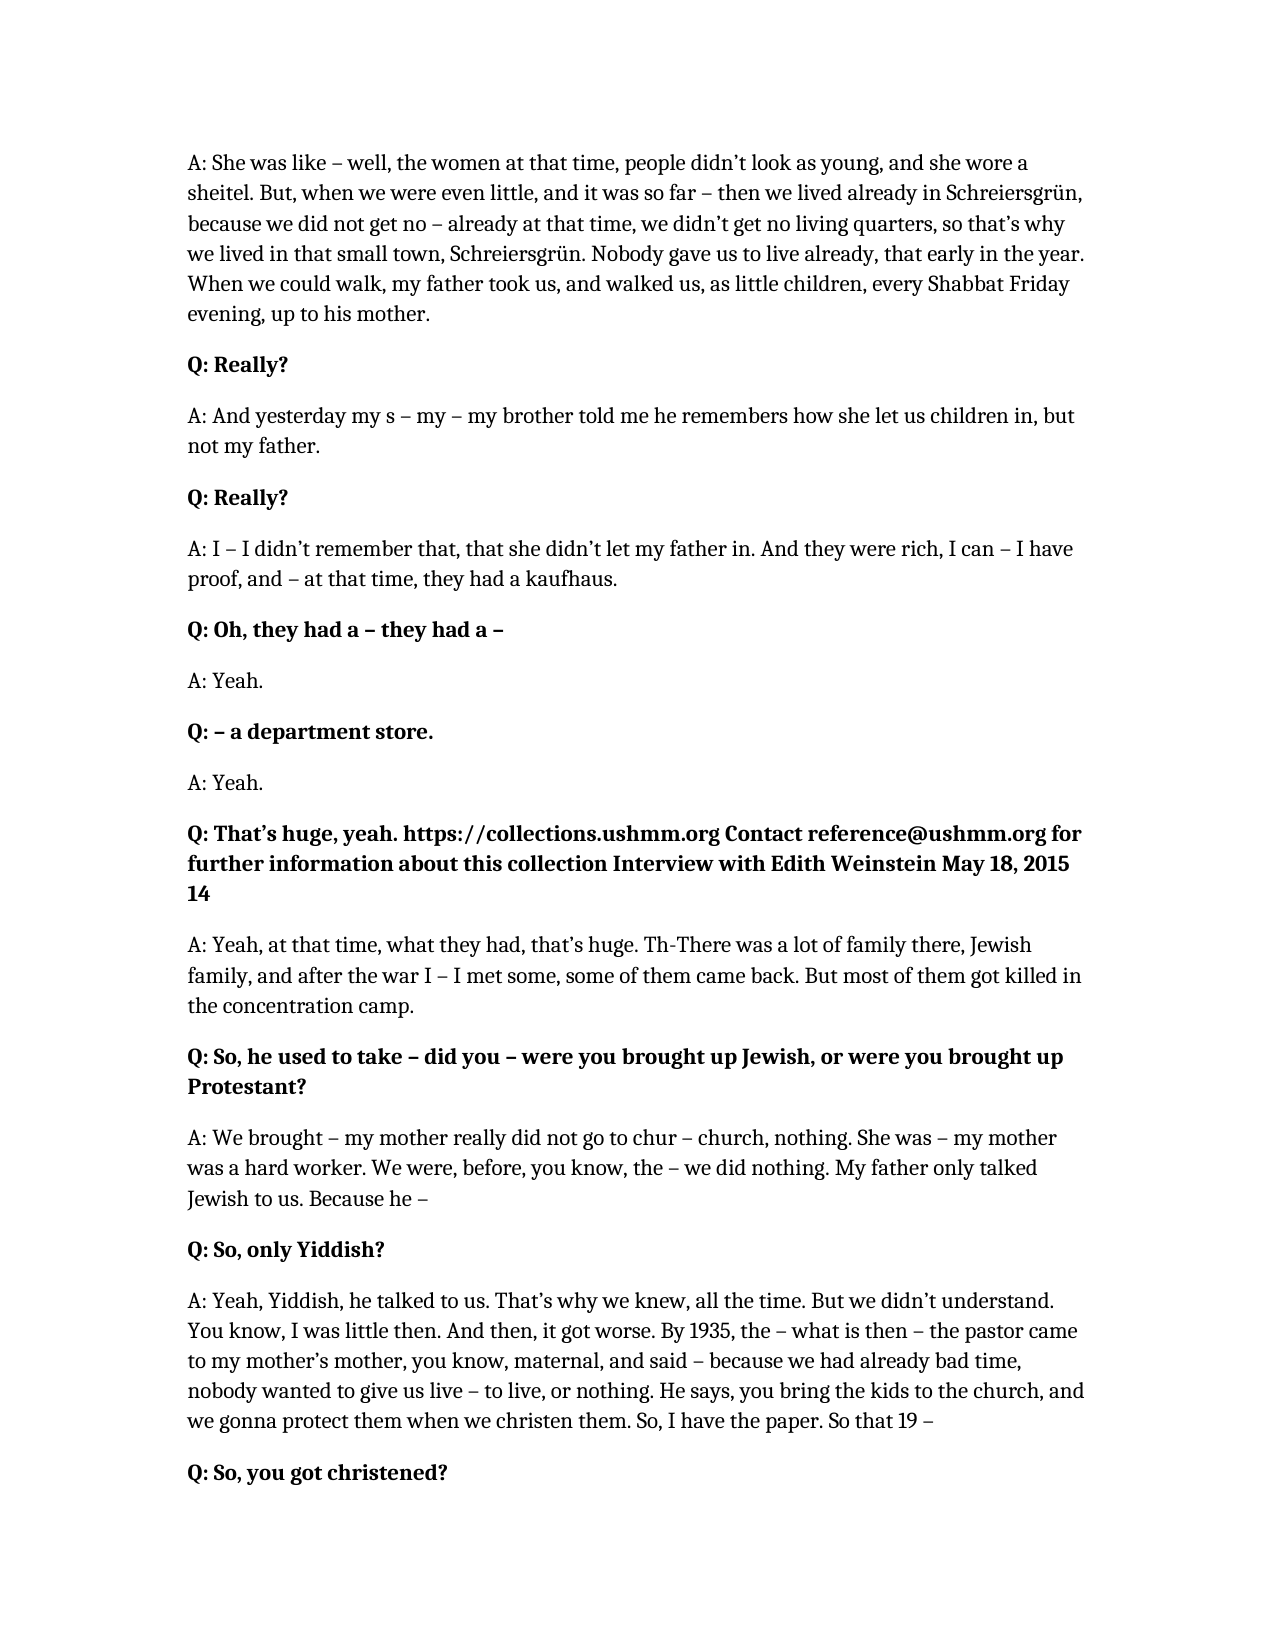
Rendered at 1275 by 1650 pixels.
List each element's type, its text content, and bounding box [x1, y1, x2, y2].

text A: Yeah, Yiddish, he talked to us. That’s why we knew, all the time. But we didn’t understand. You know, I was little then. And then, it got worse. By 1935, the – what is then – the pastor came to my mother’s mother, you know, maternal, and said – because we had already bad time, nobody wanted to give us live – to live, or nothing. He says, you bring the kids to the church, and we gonna protect them when we christen them. So, I have the paper. So that 19 – [187, 1287, 1087, 1435]
text Q: So, only Yiddish? [187, 1236, 1087, 1263]
text A: I – I didn’t remember that, that she didn’t let my father in. And they were rich, I can – I have proof, and – at that time, they had a kaufhaus. [187, 535, 1087, 592]
text A: We brought – my mother really did not go to chur – church, nothing. She was – my mother was a hard worker. We were, before, you know, the – we did nothing. My father only talked Jewish to us. Because he – [187, 1125, 1087, 1212]
text Q: So, he used to take – did you – were you brought up Jewish, or were you brought up Protestant? [187, 1044, 1087, 1100]
text A: Yeah. [187, 770, 1087, 796]
text Q: Oh, they had a – they had a – [187, 617, 1087, 643]
text Q: Really? [187, 484, 1087, 511]
text A: She was like – well, the women at that time, people didn’t look as young, and she wore a sheitel. But, when we were even little, and it was so far – then we lived already in Schreiersgrün, because we did not get no – already at that time, we didn’t get no living quarters, so that’s why we lived in that small town, Schreiersgrün. Nobody gave us to live already, that early in the year. When we could walk, my father took us, and walked us, as little children, every Shabbat Friday evening, up to his mother. [187, 150, 1087, 327]
text A: Yeah. [187, 668, 1087, 694]
text A: And yesterday my s – my – my brother told me he remembers how she let us children in, but not my father. [187, 403, 1087, 460]
text Q: So, you got christened? [187, 1459, 1087, 1486]
text Q: – a department store. [187, 719, 1087, 745]
text Q: That’s huge, yeah. https://collections.ushmm.org Contact reference@ushmm.org for further information about this collection Interview with Edith Weinstein May 18, 2015 14 [187, 821, 1087, 908]
text Q: Really? [187, 352, 1087, 378]
text A: Yeah, at that time, what they had, that’s huge. Th-There was a lot of family there, Jewish family, and after the war I – I met some, some of them came back. But most of them got killed in the concentration camp. [187, 932, 1087, 1019]
